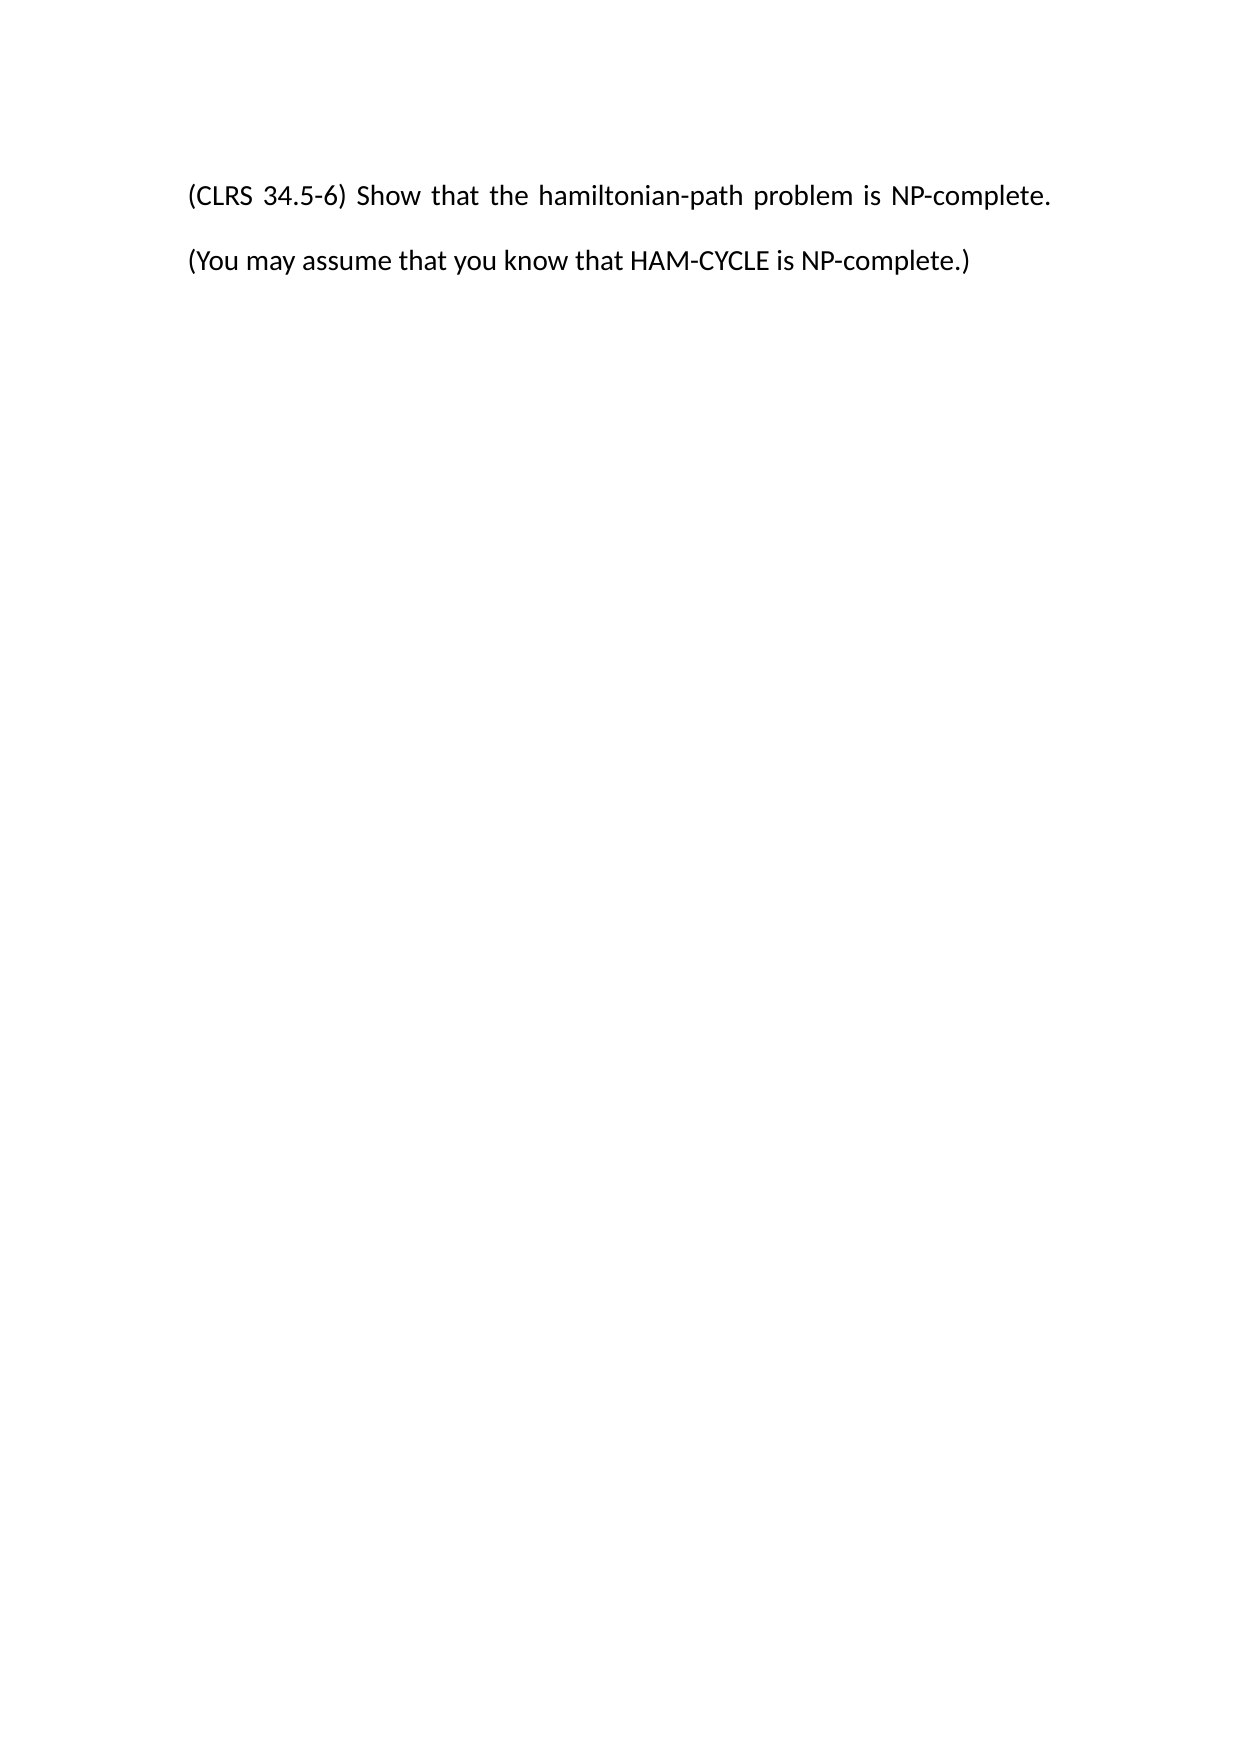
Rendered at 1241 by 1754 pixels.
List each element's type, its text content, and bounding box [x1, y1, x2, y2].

text (CLRS 34.5-6) Show that the hamiltonian-path problem is NP-complete. (You may assume that you know that HAM-CYCLE is NP-complete.) [187, 162, 1053, 292]
